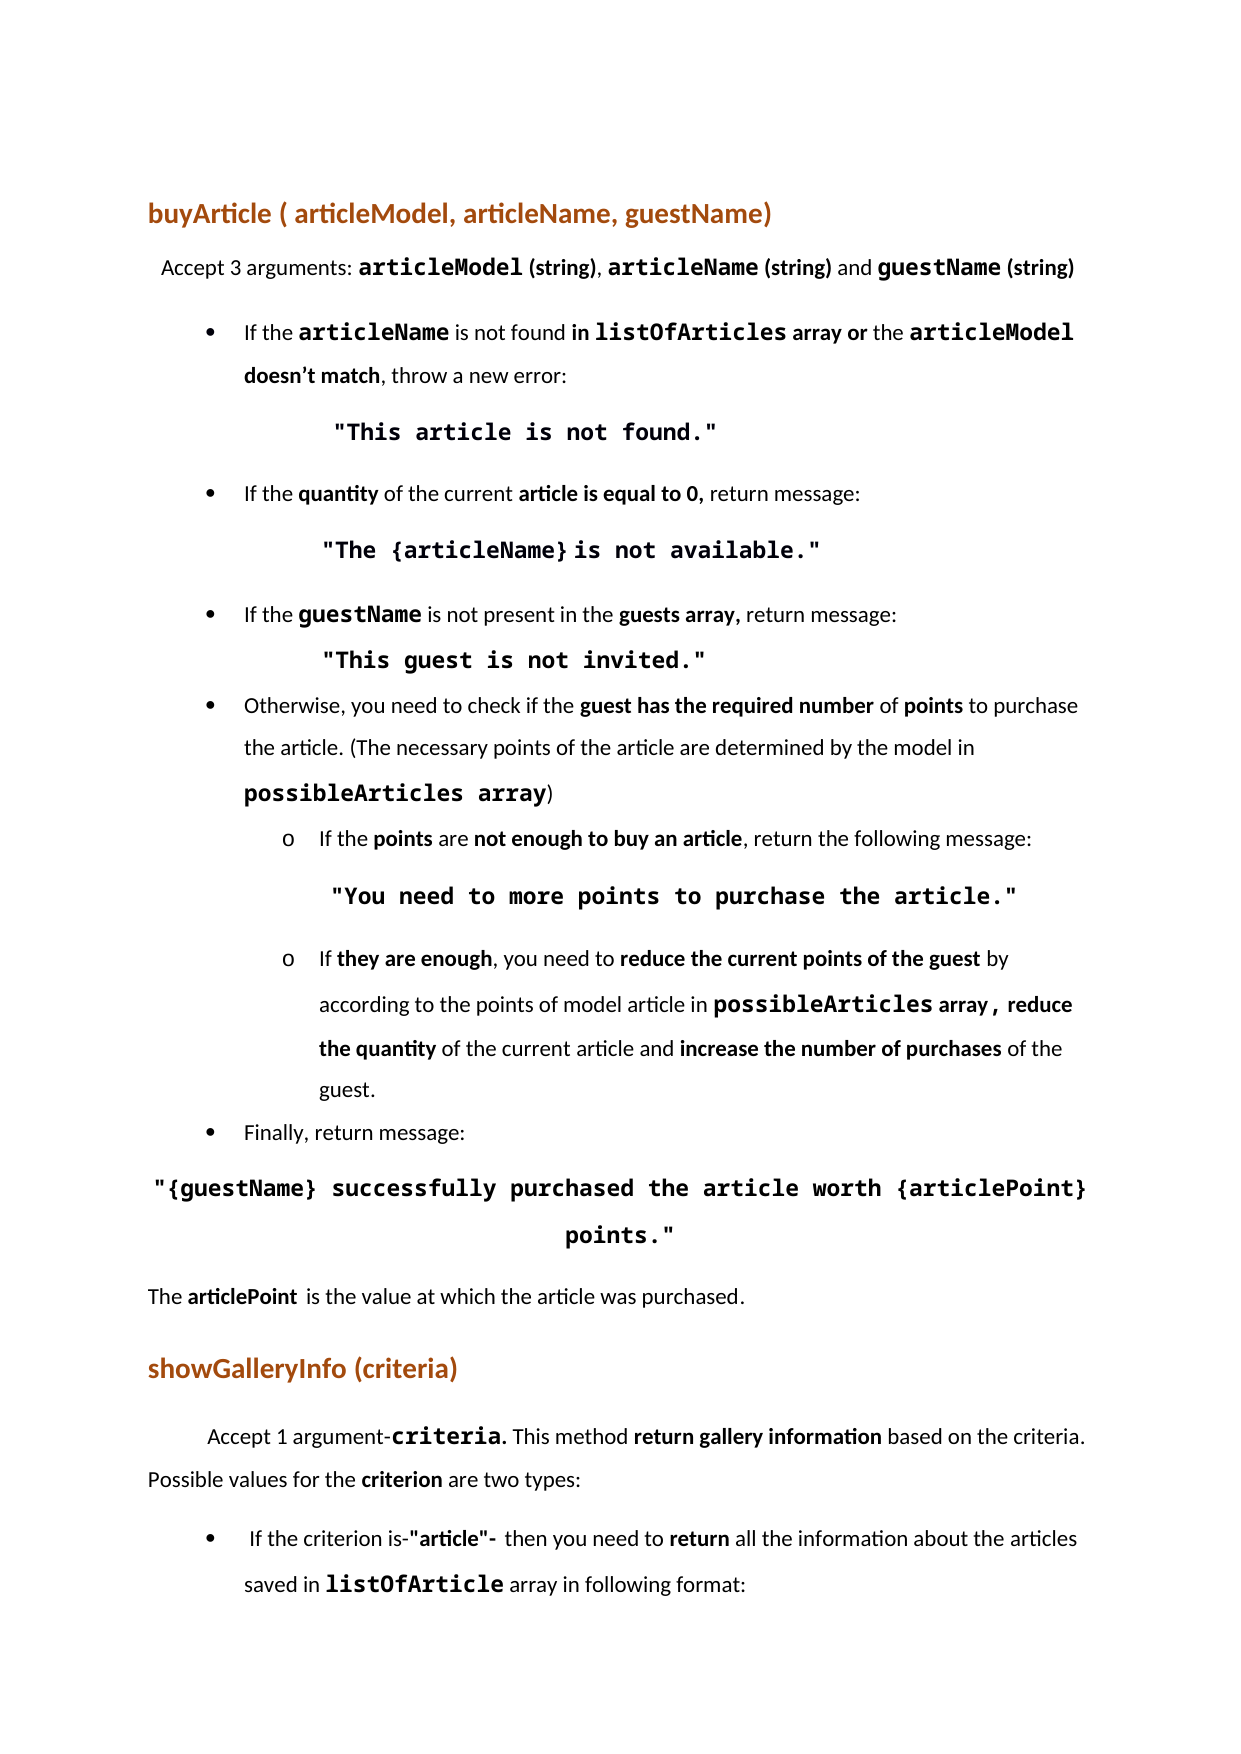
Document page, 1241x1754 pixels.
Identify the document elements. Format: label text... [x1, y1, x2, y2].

list Finally, return message: [206, 1118, 1093, 1146]
list If the guestName is not present in the guests array, return message: [206, 598, 1093, 629]
text Accept 3 arguments: articleModel (string), articleName (string) and guestName (string) [148, 251, 1093, 282]
list If the criterion is-"article"- then you need to return all the information about the articles saved in listOfArticle array in following format: [206, 1524, 1093, 1599]
text The articlePoint is the value at which the article was purchased. [148, 1282, 1093, 1311]
list If they are enough, you need to reduce the current points of the guest by according to the points of model article in possibleArticles array, reduce the quantity of the current article and increase the number of purchases of the guest. [281, 944, 1093, 1104]
text showGalleryInfo (criteria) [148, 1350, 1093, 1386]
text "The {articleName} is not available." [223, 534, 1093, 565]
text "You need to more points to purchase the article." [206, 880, 1093, 911]
list If the points are not enough to buy an article, return the following message: [281, 824, 1093, 853]
list Otherwise, you need to check if the guest has the required number of points to purchase the article. (The necessary points of the article are determined by the model in possibleArticles array) [206, 691, 1093, 808]
text Accept 1 argument-criteria. This method return gallery information based on the criteria. Possible values for the criterion are two types: [148, 1420, 1093, 1493]
text buyArticle ( articleModel, articleName, guestName) [148, 196, 1093, 231]
list If the articleName is not found in listOfArticles array or the articleModel doesn’t match, throw a new error: [206, 316, 1093, 389]
text "{guestName} successfully purchased the article worth {articlePoint} points." [148, 1172, 1093, 1250]
text "This article is not found." [223, 416, 1093, 447]
list "This guest is not invited." [244, 644, 1093, 676]
list If the quantity of the current article is equal to 0, return message: [206, 479, 1093, 508]
